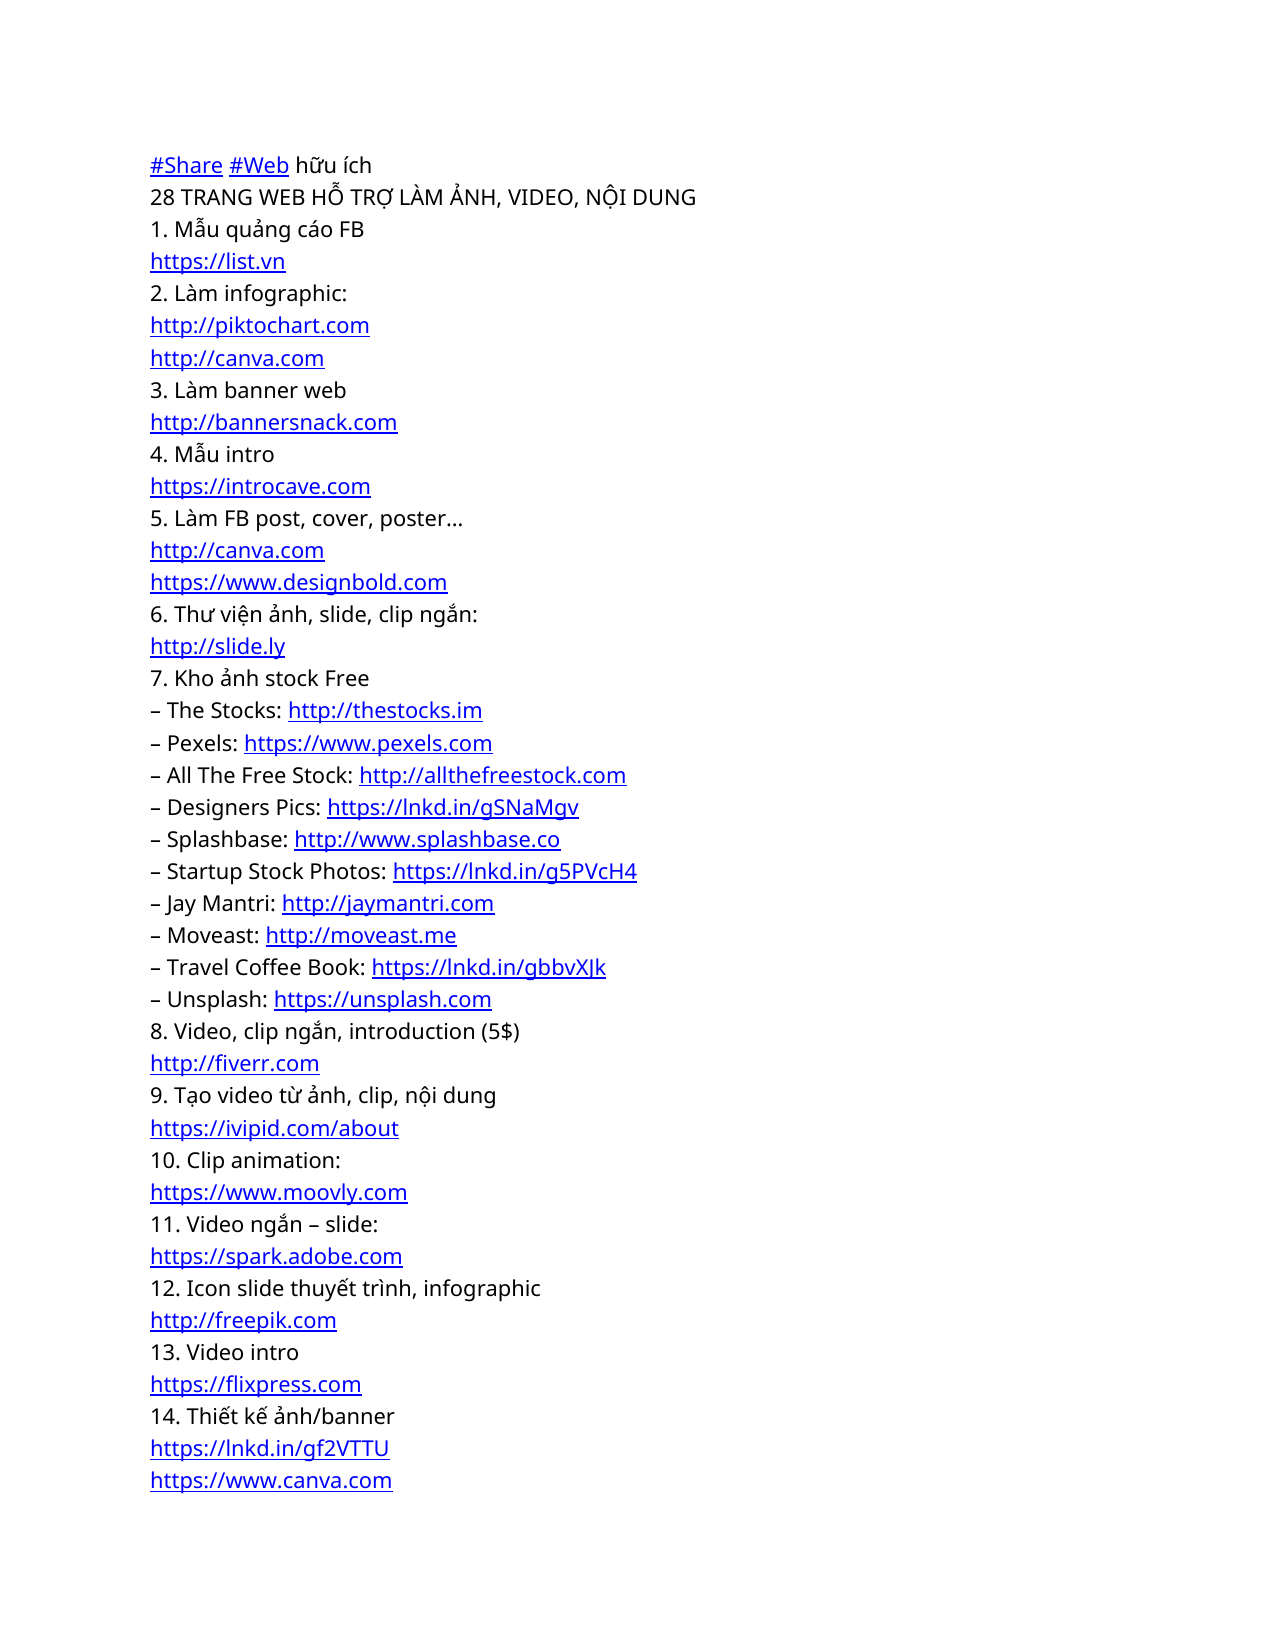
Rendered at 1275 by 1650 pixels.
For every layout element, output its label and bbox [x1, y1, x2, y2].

text [150, 150, 1125, 1495]
